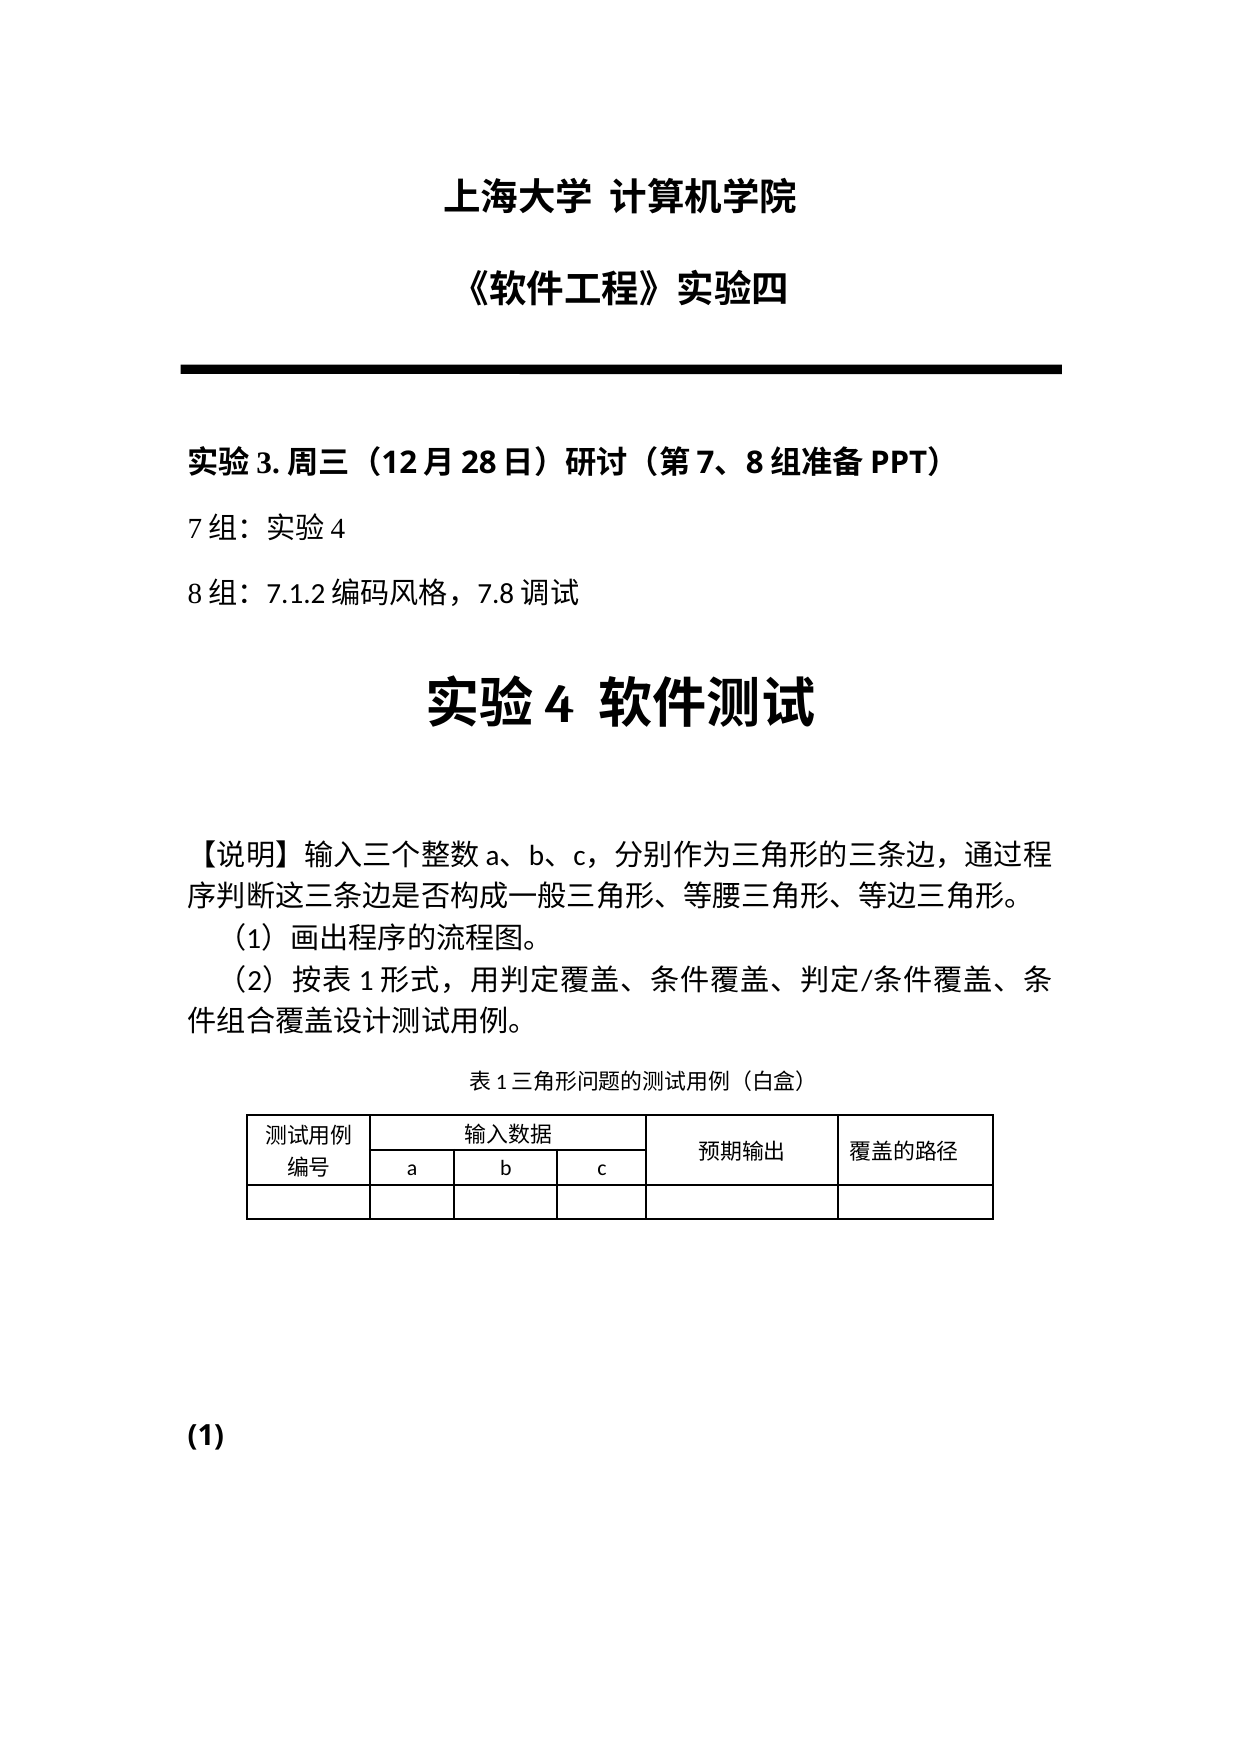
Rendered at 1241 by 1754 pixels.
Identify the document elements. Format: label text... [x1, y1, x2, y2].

text (1) [187, 1412, 1053, 1454]
table_cell [558, 1186, 645, 1218]
table_cell [371, 1186, 453, 1218]
table_cell a [371, 1151, 453, 1183]
text 7组：实验4 [187, 493, 1053, 558]
text 《软件工程》实验四 [187, 254, 1053, 319]
table_cell b [455, 1151, 556, 1183]
table_cell c [558, 1151, 645, 1183]
table_header 输入数据 [371, 1116, 645, 1149]
text 【说明】输入三个整数a、b、c，分别作为三角形的三条边，通过程序判断这三条边是否构成一般三角形、等腰三角形、等边三角形。 [187, 832, 1053, 915]
text （2）按表1形式，用判定覆盖、条件覆盖、判定/条件覆盖、条件组合覆盖设计测试用例。 [187, 957, 1053, 1040]
table_cell [647, 1186, 837, 1218]
table_cell [248, 1186, 369, 1218]
text （1）画出程序的流程图。 [187, 915, 1053, 957]
text 表1三角形问题的测试用例（白盒） [187, 1056, 1053, 1098]
table_cell [839, 1186, 992, 1218]
table_header 测试用例 编号 [248, 1116, 369, 1183]
text 上海大学 计算机学院 [187, 162, 1053, 227]
table_header 预期输出 [647, 1116, 837, 1183]
text 实验3. 周三（12月28日）研讨（第7、8组准备PPT） [187, 428, 1053, 493]
table_cell [455, 1186, 556, 1218]
subtitle 实验4 软件测试 [187, 650, 1053, 747]
text 8组：7.1.2编码风格，7.8 调试 [187, 558, 1053, 623]
table_header 覆盖的路径 [839, 1116, 992, 1183]
